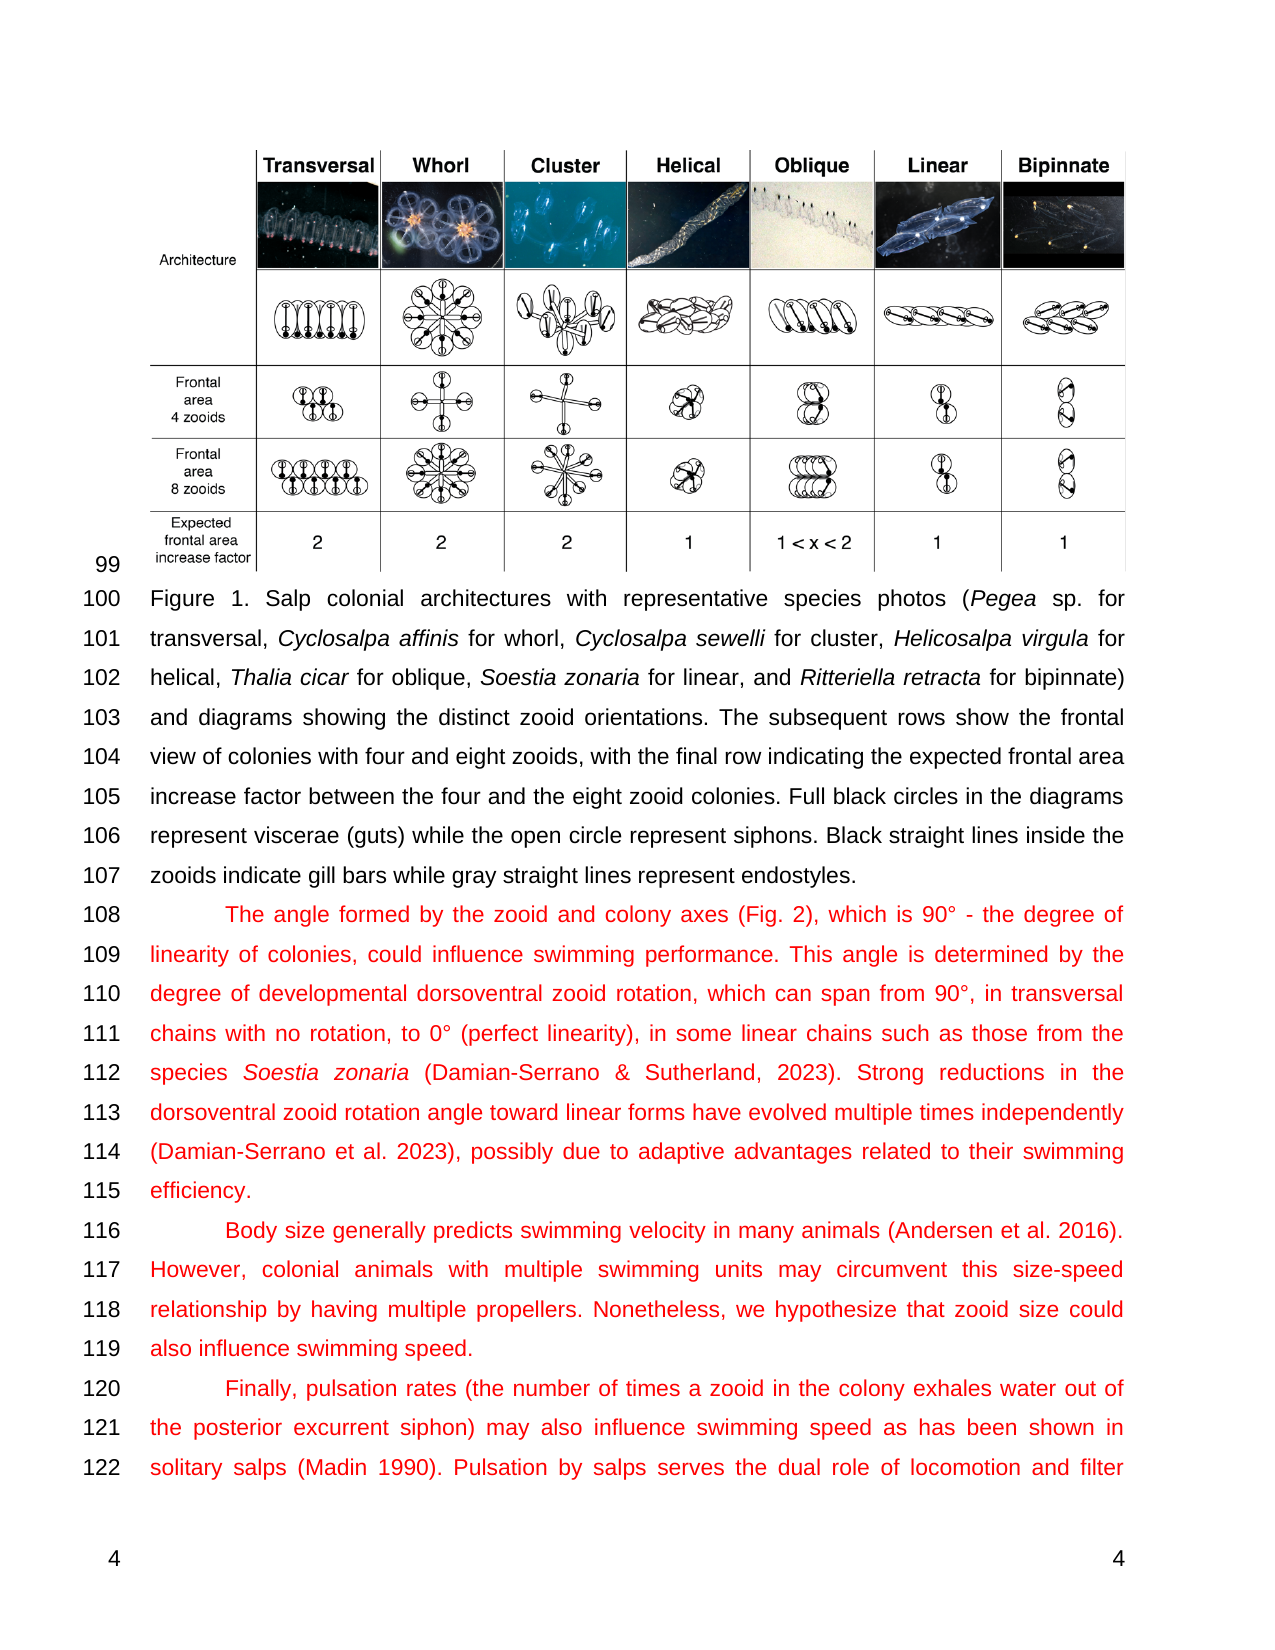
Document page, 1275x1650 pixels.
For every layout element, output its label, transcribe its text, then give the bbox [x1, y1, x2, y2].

picture [150, 150, 1125, 572]
text Figure 1. Salp colonial architectures with representative species photos (Pegea sp. for transversal, Cyclosalpa affinis for whorl, Cyclosalpa sewelli for cluster, Helicosalpa virgula for helical, Thalia cicar for oblique, Soestia zonaria for linear, and Ritteriella retracta for bipinnate) and diagrams showing the distinct zooid orientations. The subsequent rows show the frontal view of colonies with four and eight zooids, with the final row indicating the expected frontal area increase factor between the four and the eight zooid colonies. Full black circles in the diagrams represent viscerae (guts) while the open circle represent siphons. Black straight lines inside the zooids indicate gill bars while gray straight lines represent endostyles. [150, 585, 1125, 888]
text The angle formed by the zooid and colony axes (Fig. 2), which is 90° - the degree of linearity of colonies, could influence swimming performance. This angle is determined by the degree of developmental dorsoventral zooid rotation, which can span from 90°, in transversal chains with no rotation, to 0° (perfect linearity), in some linear chains such as those from the species Soestia zonaria (Damian-Serrano & Sutherland, 2023). Strong reductions in the dorsoventral zooid rotation angle toward linear forms have evolved multiple times independently (Damian-Serrano et al. 2023), possibly due to adaptive advantages related to their swimming efficiency. [150, 901, 1125, 1204]
text Body size generally predicts swimming velocity in many animals (Andersen et al. 2016). However, colonial animals with multiple swimming units may circumvent this size-speed relationship by having multiple propellers. Nonetheless, we hypothesize that zooid size could also influence swimming speed. [150, 1217, 1125, 1362]
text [150, 1375, 1125, 1480]
